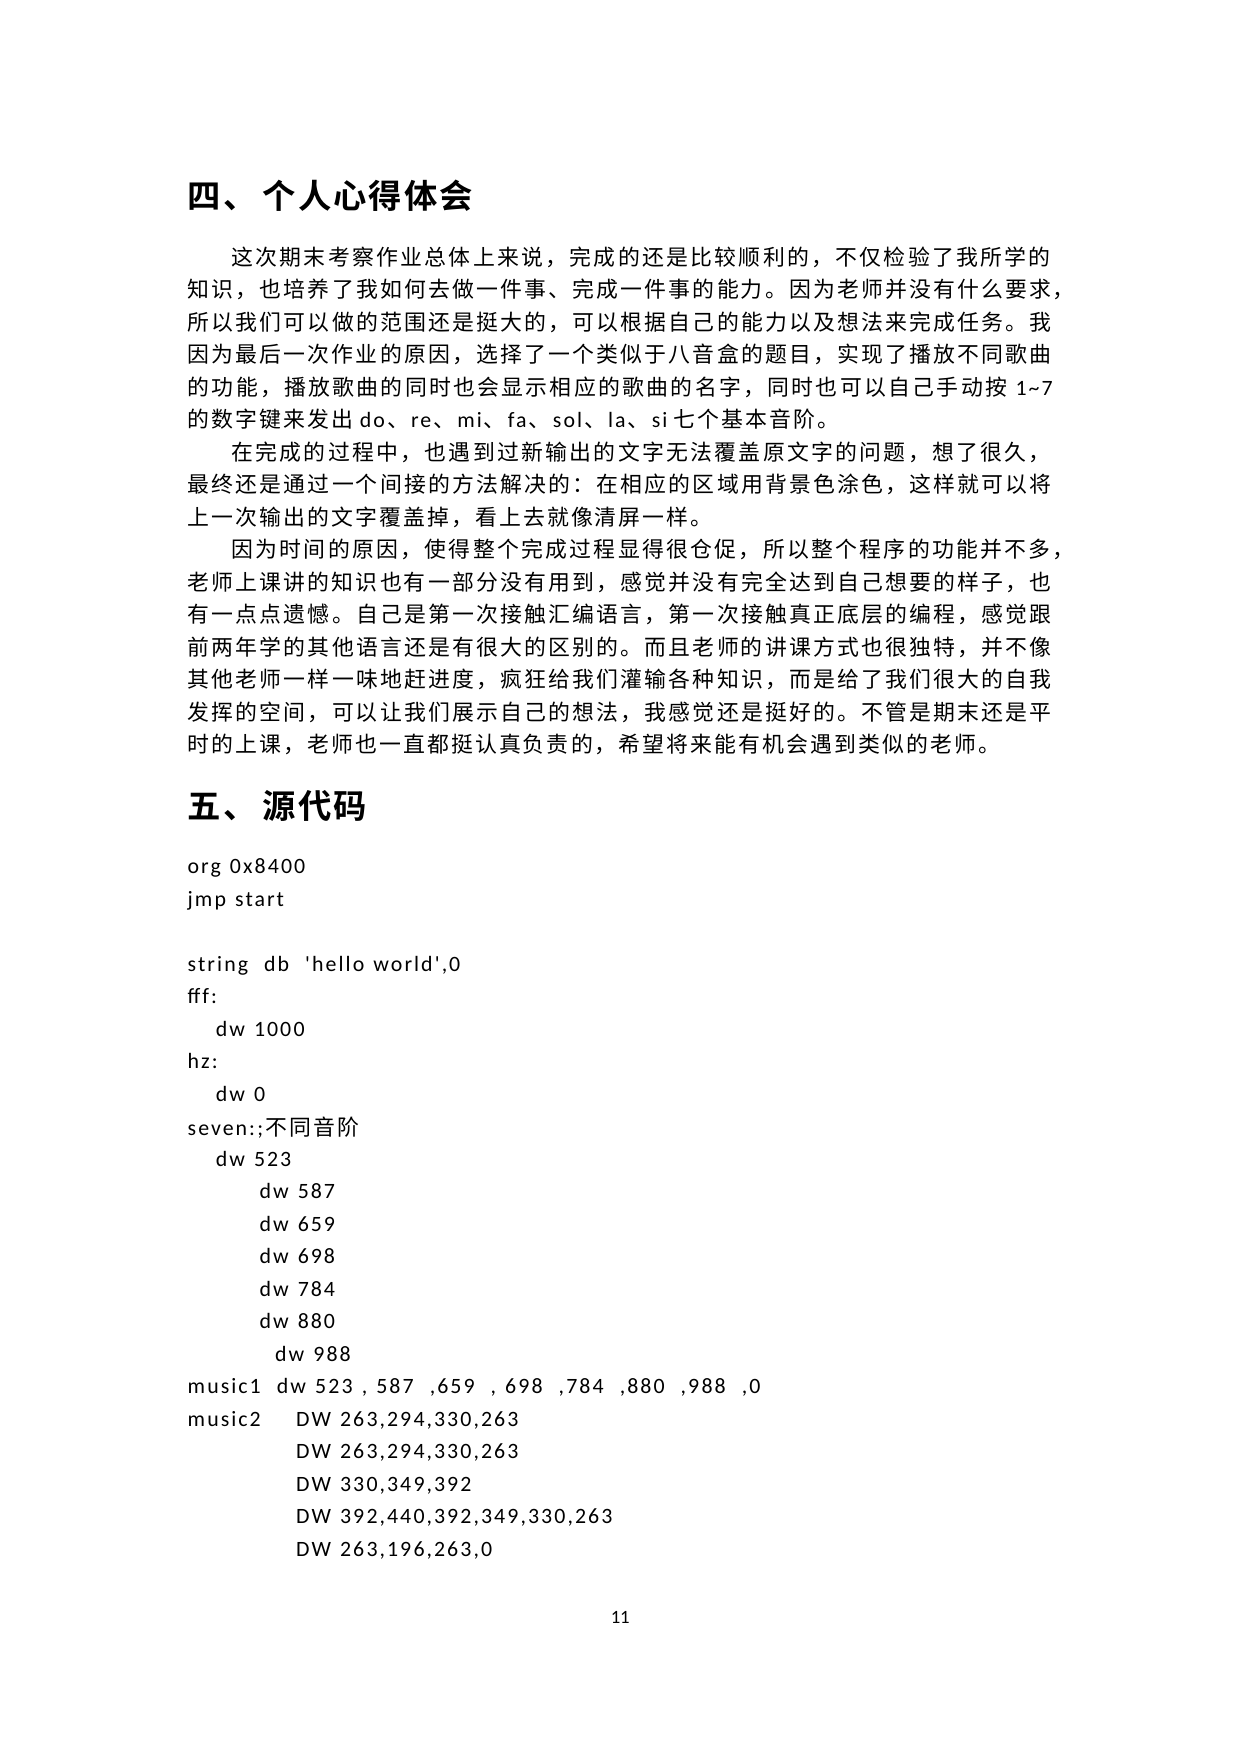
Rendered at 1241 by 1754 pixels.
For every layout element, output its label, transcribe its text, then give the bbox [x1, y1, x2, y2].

text dw 880 [187, 1304, 1053, 1337]
text dw 988 [187, 1337, 1053, 1369]
subtitle 源代码 [187, 772, 1053, 837]
text dw 587 [187, 1174, 1053, 1207]
text dw 1000 [187, 1012, 1053, 1044]
text hz: [187, 1044, 1053, 1077]
text 在完成的过程中，也遇到过新输出的文字无法覆盖原文字的问题，想了很久，最终还是通过一个间接的方法解决的：在相应的区域用背景色涂色，这样就可以将上一次输出的文字覆盖掉，看上去就像清屏一样。 [187, 434, 1053, 532]
subtitle 个人心得体会 [187, 162, 1053, 227]
text DW 263,196,263,0 [187, 1532, 1053, 1564]
text music2 DW 263,294,330,263 [187, 1402, 1053, 1434]
text dw 659 [187, 1207, 1053, 1239]
text DW 392,440,392,349,330,263 [187, 1499, 1053, 1532]
text org 0x8400 [187, 849, 1053, 882]
text dw 698 [187, 1239, 1053, 1272]
text dw 523 [187, 1142, 1053, 1174]
text 这次期末考察作业总体上来说，完成的还是比较顺利的，不仅检验了我所学的知识，也培养了我如何去做一件事、完成一件事的能力。因为老师并没有什么要求，所以我们可以做的范围还是挺大的，可以根据自己的能力以及想法来完成任务。我因为最后一次作业的原因，选择了一个类似于八音盒的题目，实现了播放不同歌曲的功能，播放歌曲的同时也会显示相应的歌曲的名字，同时也可以自己手动按1~7的数字键来发出do、re、mi、fa、sol、la、si七个基本音阶。 [187, 239, 1053, 434]
text dw 0 [187, 1077, 1053, 1109]
text DW 263,294,330,263 [187, 1434, 1053, 1467]
text seven:;不同音阶 [187, 1109, 1053, 1142]
text jmp start [187, 882, 1053, 914]
text 因为时间的原因，使得整个完成过程显得很仓促，所以整个程序的功能并不多，老师上课讲的知识也有一部分没有用到，感觉并没有完全达到自己想要的样子，也有一点点遗憾。自己是第一次接触汇编语言，第一次接触真正底层的编程，感觉跟前两年学的其他语言还是有很大的区别的。而且老师的讲课方式也很独特，并不像其他老师一样一味地赶进度，疯狂给我们灌输各种知识，而是给了我们很大的自我发挥的空间，可以让我们展示自己的想法，我感觉还是挺好的。不管是期末还是平时的上课，老师也一直都挺认真负责的，希望将来能有机会遇到类似的老师。 [187, 532, 1053, 759]
text fff: [187, 979, 1053, 1012]
text string db 'hello world',0 [187, 947, 1053, 979]
text music1 dw 523 , 587 ,659 , 698 ,784 ,880 ,988 ,0 [187, 1369, 1053, 1402]
text dw 784 [187, 1272, 1053, 1304]
text DW 330,349,392 [187, 1467, 1053, 1499]
